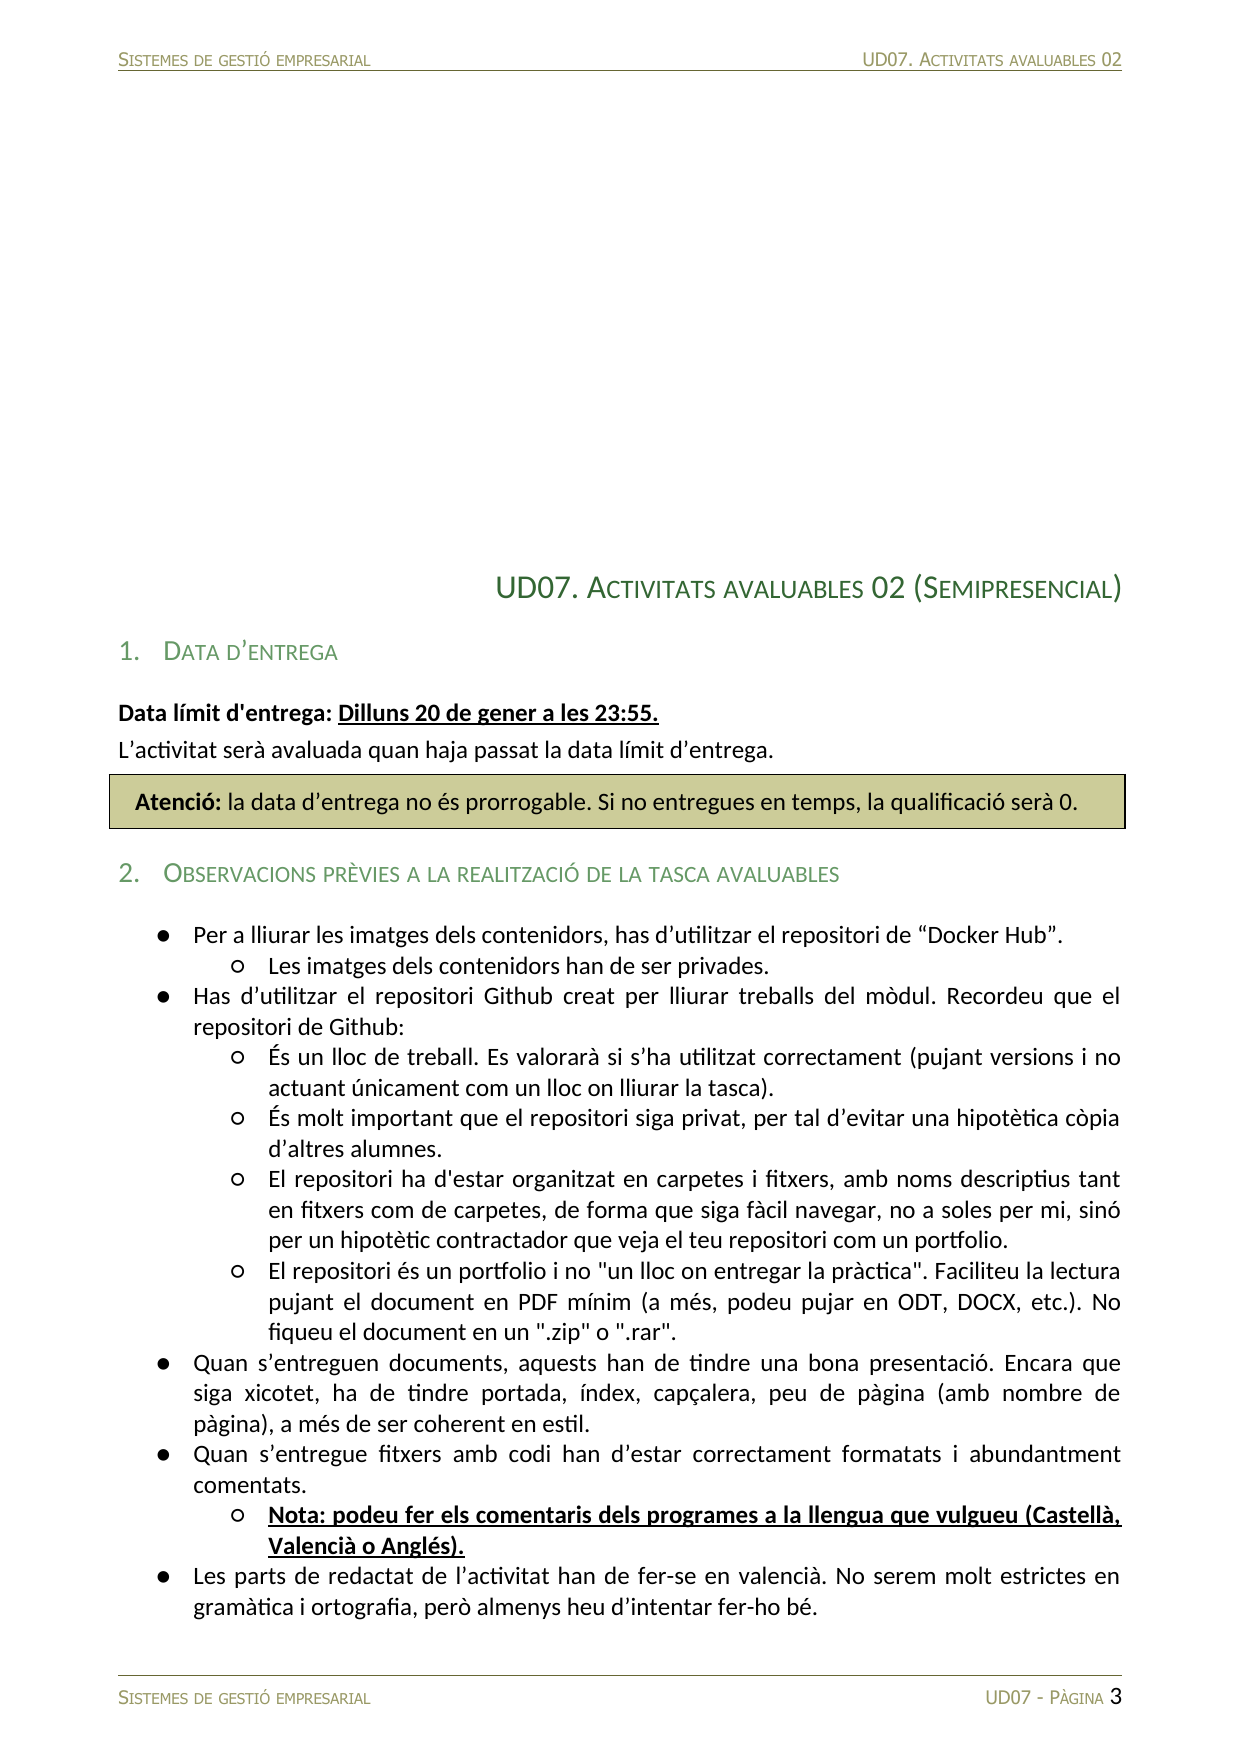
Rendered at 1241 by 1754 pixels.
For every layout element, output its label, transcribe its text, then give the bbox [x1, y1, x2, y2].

text ❕ Atenció: la data d’entrega no és prorrogable. Si no entregues en temps, la qualificació serà 0. [110, 775, 1124, 828]
list Per a lliurar les imatges dels contenidors, has d’utilitzar el repositori de “Docker Hub”. [156, 919, 1122, 950]
list És molt important que el repositori siga privat, per tal d’evitar una hipotètica còpia d’altres alumnes. [231, 1103, 1122, 1164]
list Nota: podeu fer els comentaris dels programes a la llengua que vulgueu (Castellà, Valencià o Anglés). [231, 1499, 1122, 1560]
list Les imatges dels contenidors han de ser privades. [231, 950, 1122, 981]
list Quan s’entregue fitxers amb codi han d’estar correctament formatats i abundantment comentats. [156, 1438, 1122, 1499]
text UD07. Activitats avaluables 02 (Semipresencial) [118, 566, 1122, 607]
list El repositori és un portfolio i no "un lloc on entregar la pràctica". Faciliteu la lectura pujant el document en PDF mínim (a més, podeu pujar en ODT, DOCX, etc.). No fiqueu el document en un ".zip" o ".rar". [231, 1255, 1122, 1347]
list Quan s’entreguen documents, aquests han de tindre una bona presentació. Encara que siga xicotet, ha de tindre portada, índex, capçalera, peu de pàgina (amb nombre de pàgina), a més de ser coherent en estil. [156, 1347, 1122, 1438]
subtitle Data d’entrega [118, 632, 1122, 667]
list Les parts de redactat de l’activitat han de fer-se en valencià. No serem molt estrictes en gramàtica i ortografia, però almenys heu d’intentar fer-ho bé. [156, 1560, 1122, 1621]
text Data límit d'entrega: Dilluns 20 de gener a les 23:55. [118, 697, 1122, 728]
list És un lloc de treball. Es valorarà si s’ha utilitzat correctament (pujant versions i no actuant únicament com un lloc on lliurar la tasca). [231, 1042, 1122, 1103]
list Has d’utilitzar el repositori Github creat per lliurar treballs del mòdul. Recordeu que el repositori de Github: [156, 981, 1122, 1042]
subtitle Observacions prèvies a la realització de la tasca avaluables [118, 854, 1122, 889]
text L’activitat serà avaluada quan haja passat la data límit d’entrega. [118, 734, 1122, 765]
list El repositori ha d'estar organitzat en carpetes i fitxers, amb noms descriptius tant en fitxers com de carpetes, de forma que siga fàcil navegar, no a soles per mi, sinó per un hipotètic contractador que veja el teu repositori com un portfolio. [231, 1164, 1122, 1255]
